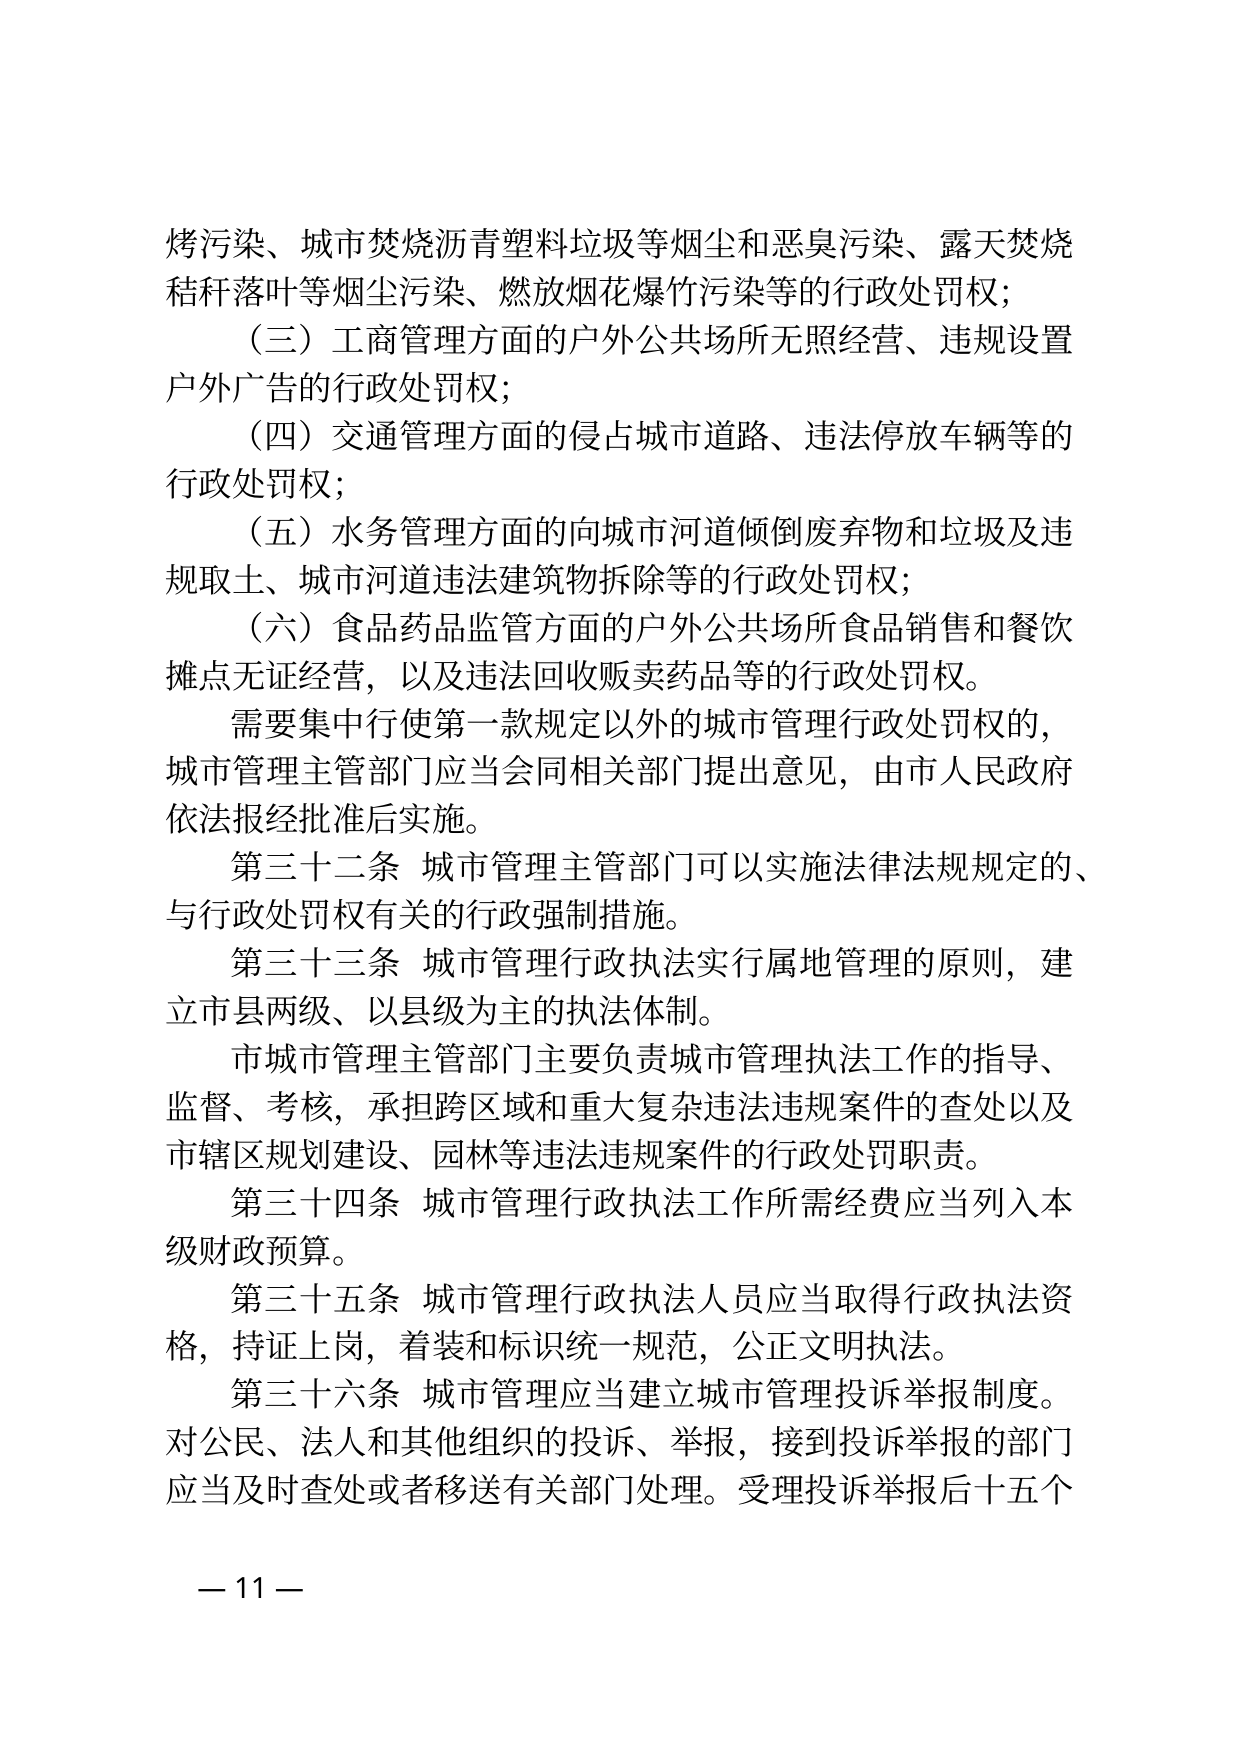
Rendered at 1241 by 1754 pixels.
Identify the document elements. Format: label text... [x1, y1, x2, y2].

text （六）食品药品监管方面的户外公共场所食品销售和餐饮摊点无证经营，以及违法回收贩卖药品等的行政处罚权。 [165, 602, 1075, 698]
text 第三十四条 城市管理行政执法工作所需经费应当列入本级财政预算。 [165, 1177, 1075, 1273]
text 第三十三条 城市管理行政执法实行属地管理的原则，建立市县两级、以县级为主的执法体制。 [165, 937, 1075, 1033]
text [165, 218, 1075, 314]
text 第三十二条 城市管理主管部门可以实施法律法规规定的、与行政处罚权有关的行政强制措施。 [165, 841, 1075, 937]
text 需要集中行使第一款规定以外的城市管理行政处罚权的，城市管理主管部门应当会同相关部门提出意见，由市人民政府依法报经批准后实施。 [165, 698, 1075, 841]
text 市城市管理主管部门主要负责城市管理执法工作的指导、监督、考核，承担跨区域和重大复杂违法违规案件的查处以及市辖区规划建设、园林等违法违规案件的行政处罚职责。 [165, 1033, 1075, 1177]
text 第三十五条 城市管理行政执法人员应当取得行政执法资格，持证上岗，着装和标识统一规范，公正文明执法。 [165, 1273, 1075, 1368]
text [165, 1368, 1075, 1512]
text （五）水务管理方面的向城市河道倾倒废弃物和垃圾及违规取土、城市河道违法建筑物拆除等的行政处罚权； [165, 506, 1075, 602]
text （四）交通管理方面的侵占城市道路、违法停放车辆等的行政处罚权； [165, 410, 1075, 506]
text （三）工商管理方面的户外公共场所无照经营、违规设置户外广告的行政处罚权； [165, 314, 1075, 410]
